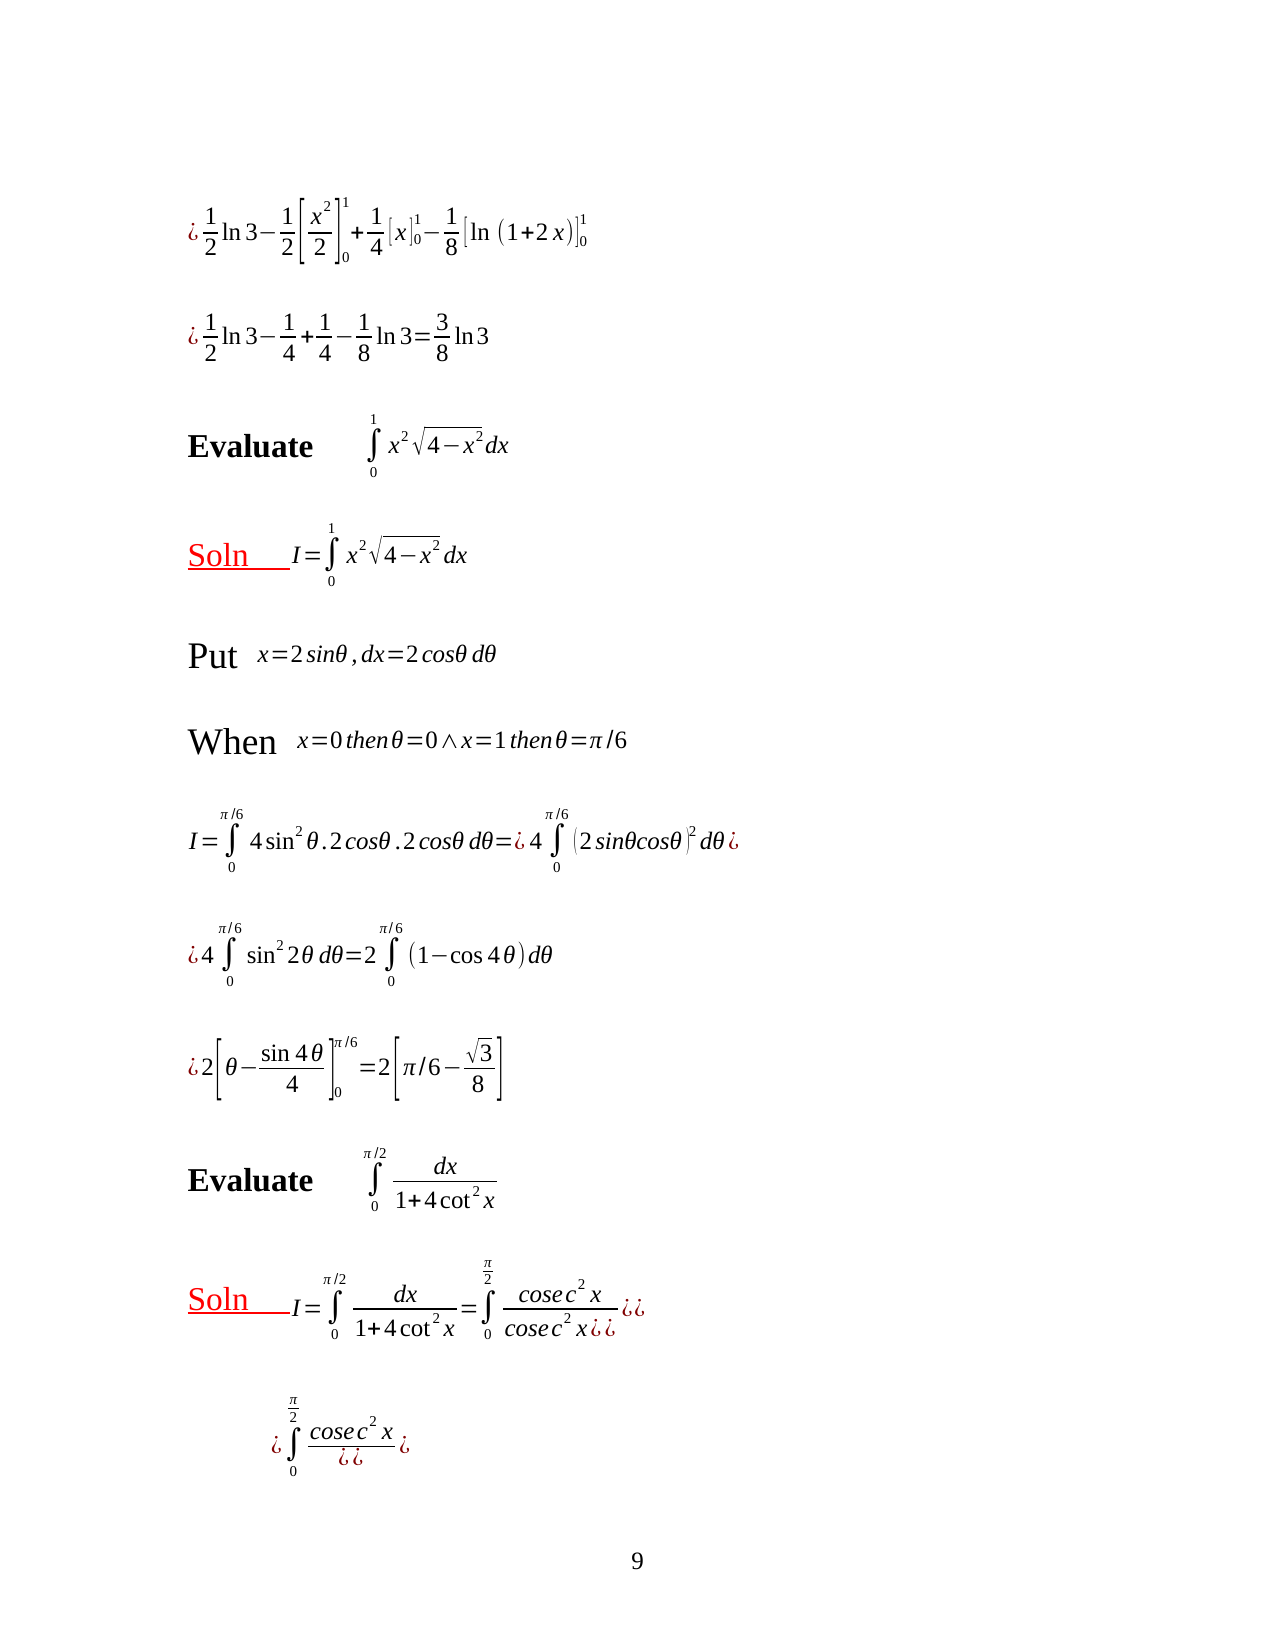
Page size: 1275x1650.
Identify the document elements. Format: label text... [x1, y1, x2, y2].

text Soln [187, 519, 1087, 590]
text Put [187, 633, 1087, 676]
text Evaluate [187, 1144, 1087, 1215]
text When [187, 719, 1087, 762]
text Soln [187, 1253, 1087, 1343]
text Evaluate [187, 410, 1087, 481]
